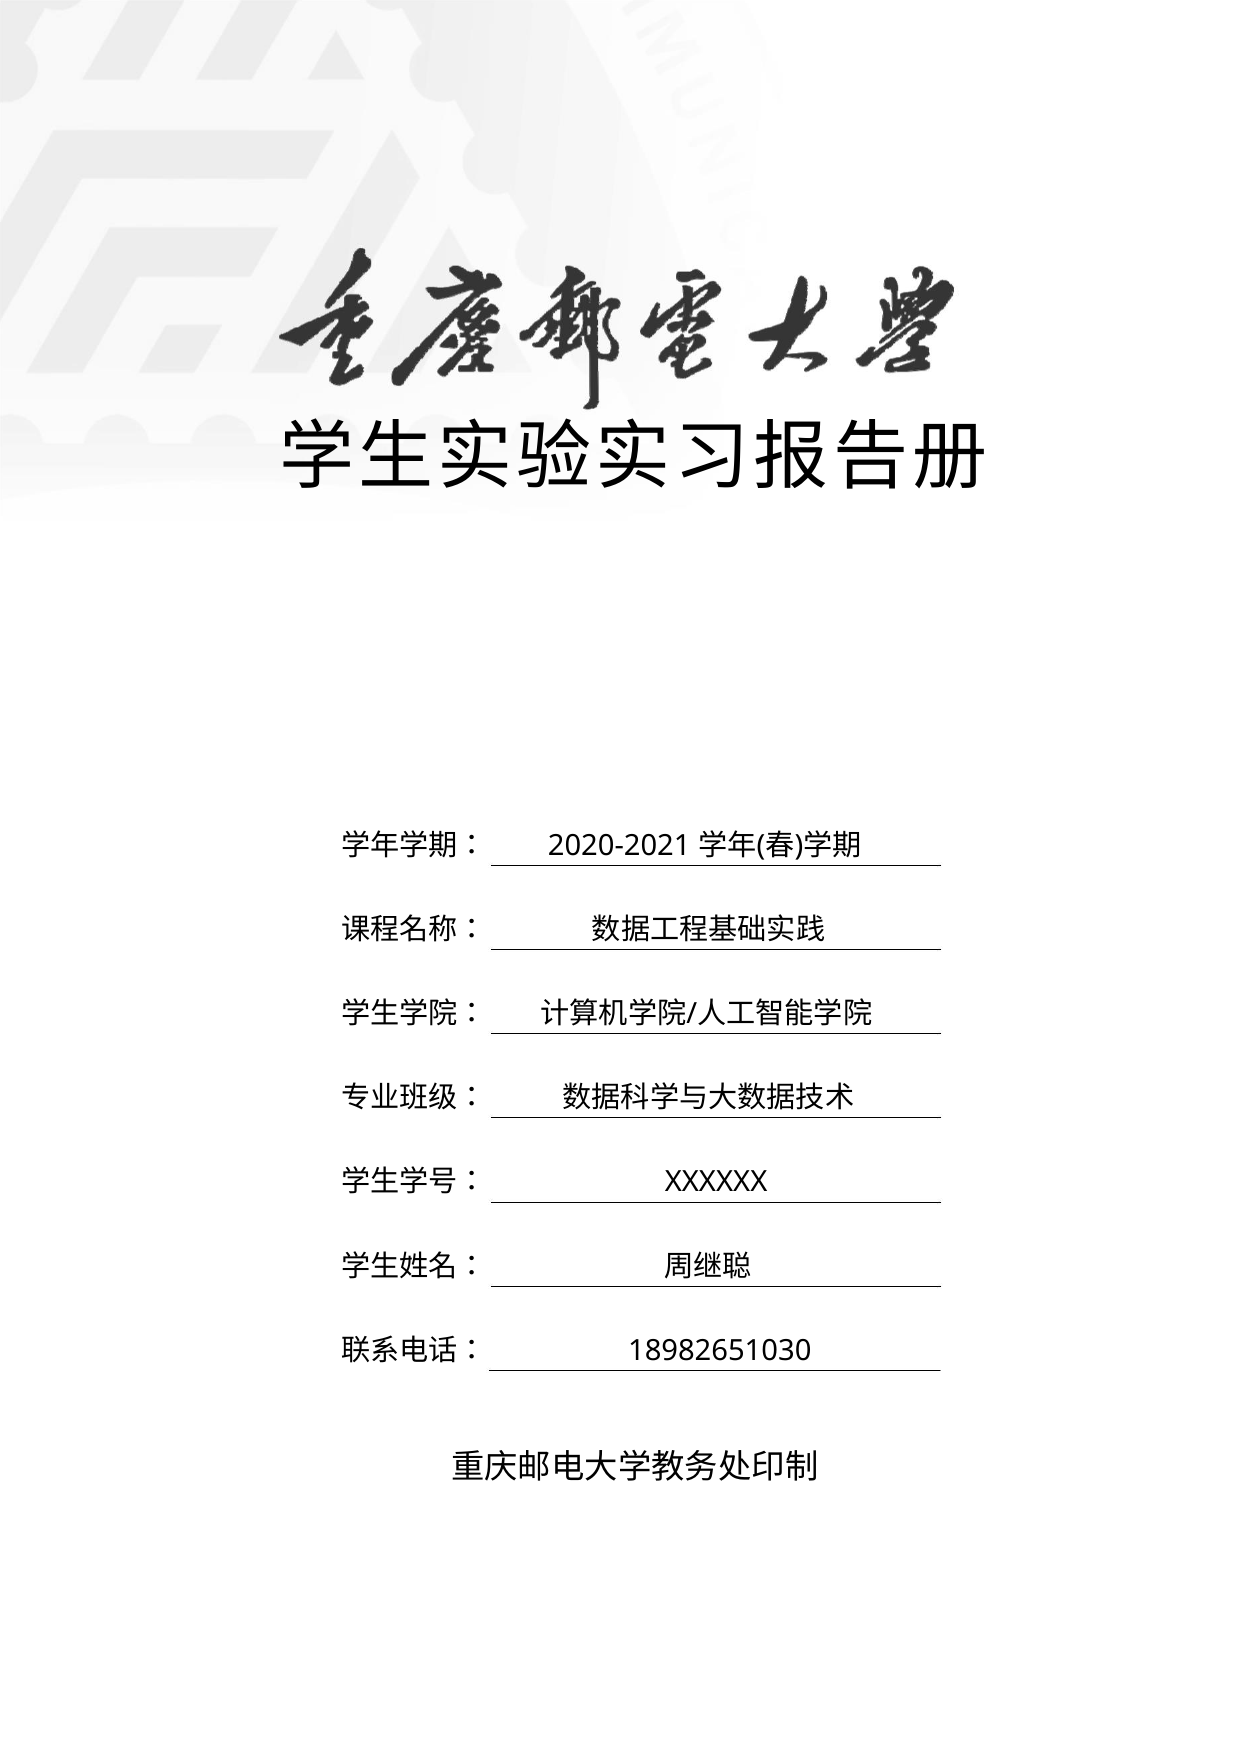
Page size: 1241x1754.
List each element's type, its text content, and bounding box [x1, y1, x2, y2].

text 重庆邮电大学教务处印制 [451, 1451, 1230, 1486]
picture [488, 1283, 943, 1289]
text 学生学号： XXXXXX [341, 1168, 1230, 1198]
text 学生学院： 计算机学院/人工智能学院 [341, 999, 1230, 1029]
picture [488, 862, 943, 868]
text 联系电话： 18982651030 [341, 1336, 1230, 1366]
text 学生实验实习报告册 [279, 421, 1230, 497]
picture [486, 1367, 943, 1373]
picture [488, 1114, 943, 1120]
picture [488, 1030, 943, 1036]
picture [488, 1198, 943, 1205]
picture [488, 946, 943, 952]
picture [0, 0, 960, 527]
text 专业班级： 数据科学与大数据技术 [341, 1083, 1230, 1113]
text 学年学期： 2020-2021 学年(春)学期 [341, 831, 1230, 861]
text 学生姓名： 周继聪 [341, 1252, 1230, 1282]
text 课程名称： 数据工程基础实践 [341, 915, 1230, 945]
